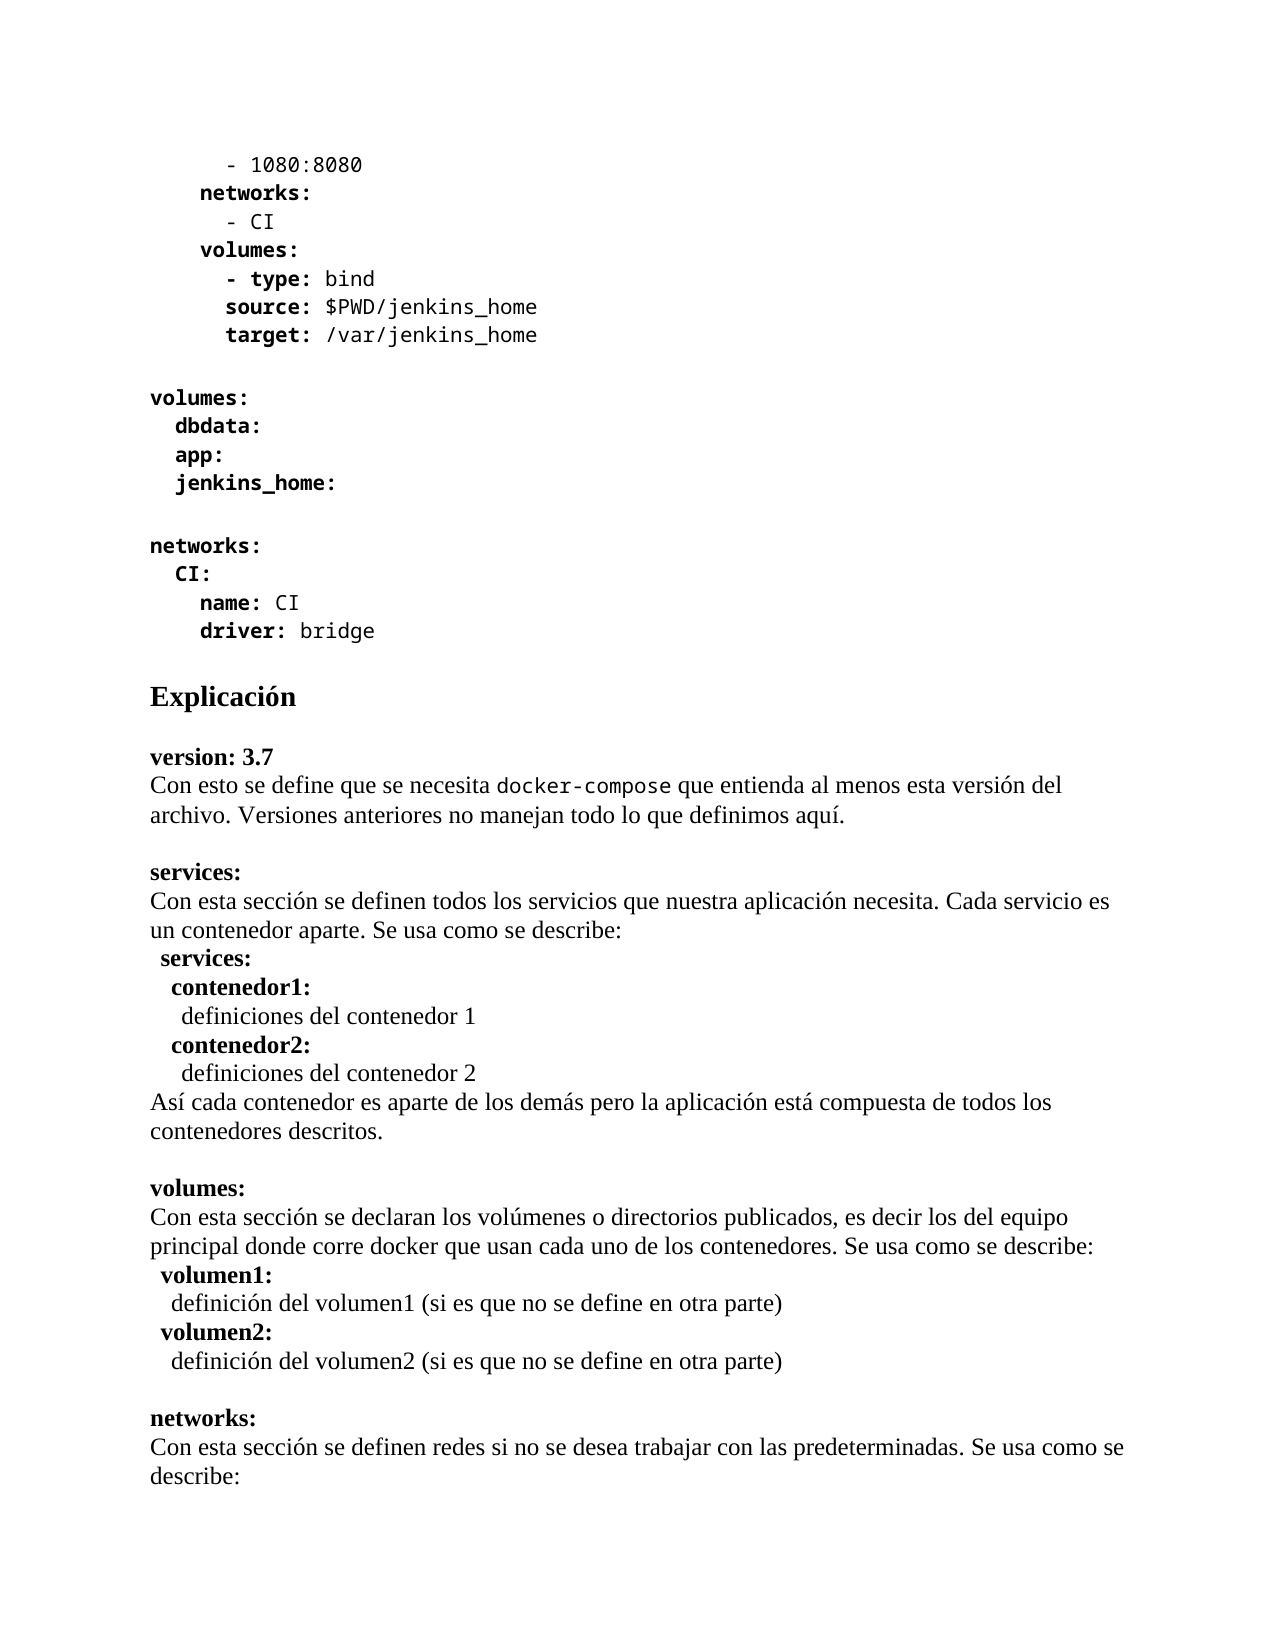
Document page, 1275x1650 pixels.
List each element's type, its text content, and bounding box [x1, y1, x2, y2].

text volumes: [150, 235, 1125, 264]
text Con esta sección se definen todos los servicios que nuestra aplicación necesita. Cada servicio es un contenedor aparte. Se usa como se describe: [150, 886, 1125, 943]
text dbdata: [150, 412, 1125, 440]
text Así cada contenedor es aparte de los demás pero la aplicación está compuesta de todos los contenedores descritos. [150, 1087, 1125, 1145]
text Con esta sección se declaran los volúmenes o directorios publicados, es decir los del equipo principal donde corre docker que usan cada uno de los contenedores. Se usa como se describe: [150, 1202, 1125, 1260]
text CI: [150, 559, 1125, 588]
text services: [150, 943, 1125, 972]
text driver: bridge [150, 616, 1125, 645]
text jenkins_home: [150, 468, 1125, 497]
text - 1080:8080 [150, 150, 1125, 178]
text networks: [150, 178, 1125, 207]
text contenedor2: [150, 1030, 1125, 1058]
text version: 3.7 [150, 742, 1125, 770]
text volumes: [150, 1173, 1125, 1202]
text contenedor1: [150, 972, 1125, 1001]
text source: $PWD/jenkins_home [150, 292, 1125, 321]
text definiciones del contenedor 2 [150, 1058, 1125, 1087]
text app: [150, 440, 1125, 468]
text volumes: [150, 383, 1125, 412]
text networks: [150, 531, 1125, 559]
text target: /var/jenkins_home [150, 321, 1125, 349]
text Con esto se define que se necesita docker-compose que entienda al menos esta versión del archivo. Versiones anteriores no manejan todo lo que definimos aquí. [150, 770, 1125, 828]
text networks: [150, 1403, 1125, 1432]
text Con esta sección se definen redes si no se desea trabajar con las predeterminadas. Se usa como se describe: [150, 1432, 1125, 1490]
text definición del volumen1 (si es que no se define en otra parte) [150, 1288, 1125, 1317]
text - CI [150, 207, 1125, 235]
text volumen2: [150, 1317, 1125, 1346]
text services: [150, 857, 1125, 886]
text volumen1: [150, 1260, 1125, 1288]
text name: CI [150, 588, 1125, 616]
text definiciones del contenedor 1 [150, 1001, 1125, 1030]
text - type: bind [150, 264, 1125, 292]
text Explicación [150, 679, 1125, 712]
text definición del volumen2 (si es que no se define en otra parte) [150, 1346, 1125, 1375]
